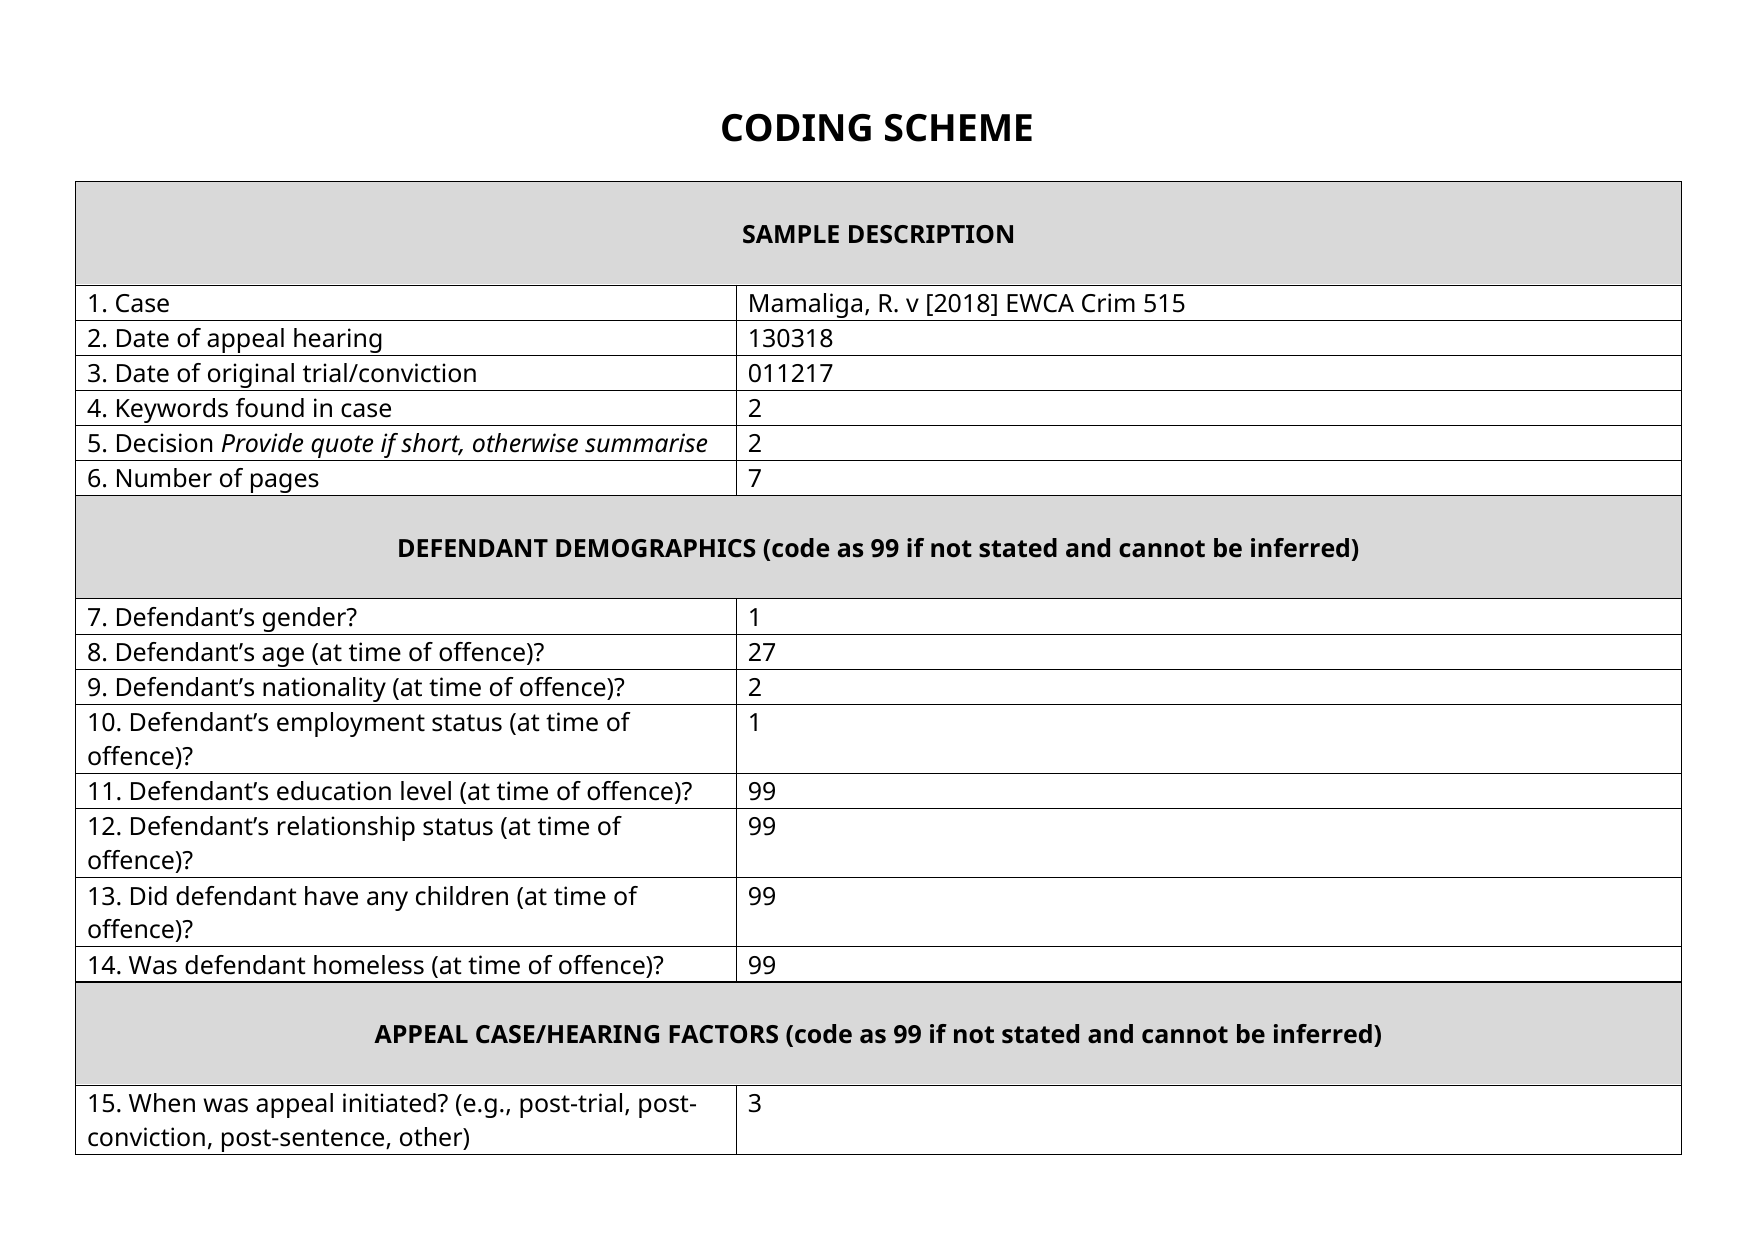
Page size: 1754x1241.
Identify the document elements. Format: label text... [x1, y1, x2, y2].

table_cell 011217 [737, 356, 1681, 390]
table_cell 10. Defendant’s employment status (at time of offence)? [76, 705, 736, 773]
table_cell 99 [737, 878, 1681, 946]
table_cell 7 [737, 461, 1681, 495]
table_cell 15. When was appeal initiated? (e.g., post-trial, post-conviction, post-sentence, other) [76, 1086, 736, 1154]
table_cell 2. Date of appeal hearing [76, 321, 736, 355]
table_cell 2 [737, 391, 1681, 425]
table_cell 130318 [737, 321, 1681, 355]
table_cell 1. Case [76, 286, 736, 319]
table_cell 9. Defendant’s nationality (at time of offence)? [76, 670, 736, 704]
table_cell 3 [737, 1086, 1681, 1154]
table_cell 7. Defendant’s gender? [76, 599, 736, 633]
table_cell 99 [737, 947, 1681, 981]
table_cell 2 [737, 426, 1681, 460]
text CODING SCHEME [75, 102, 1679, 153]
table_cell 1 [737, 599, 1681, 633]
table_cell 8. Defendant’s age (at time of offence)? [76, 635, 736, 668]
table_cell APPEAL CASE/HEARING FACTORS (code as 99 if not stated and cannot be inferred) [76, 983, 1681, 1084]
table_cell 12. Defendant’s relationship status (at time of offence)? [76, 809, 736, 877]
table_cell 2 [737, 670, 1681, 704]
table_cell 4. Keywords found in case [76, 391, 736, 425]
table_cell 3. Date of original trial/conviction [76, 356, 736, 390]
table_cell 99 [737, 809, 1681, 877]
table_cell 6. Number of pages [76, 461, 736, 495]
table_cell 1 [737, 705, 1681, 773]
table_header SAMPLE DESCRIPTION [76, 182, 1681, 284]
table_cell Mamaliga, R. v [2018] EWCA Crim 515 [737, 286, 1681, 319]
table_cell 27 [737, 635, 1681, 668]
table_cell 99 [737, 774, 1681, 808]
table_cell DEFENDANT DEMOGRAPHICS (code as 99 if not stated and cannot be inferred) [76, 496, 1681, 598]
table_cell 13. Did defendant have any children (at time of offence)? [76, 878, 736, 946]
table_cell 5. Decision Provide quote if short, otherwise summarise [76, 426, 736, 460]
table_cell 14. Was defendant homeless (at time of offence)? [76, 947, 736, 981]
table_cell 11. Defendant’s education level (at time of offence)? [76, 774, 736, 808]
